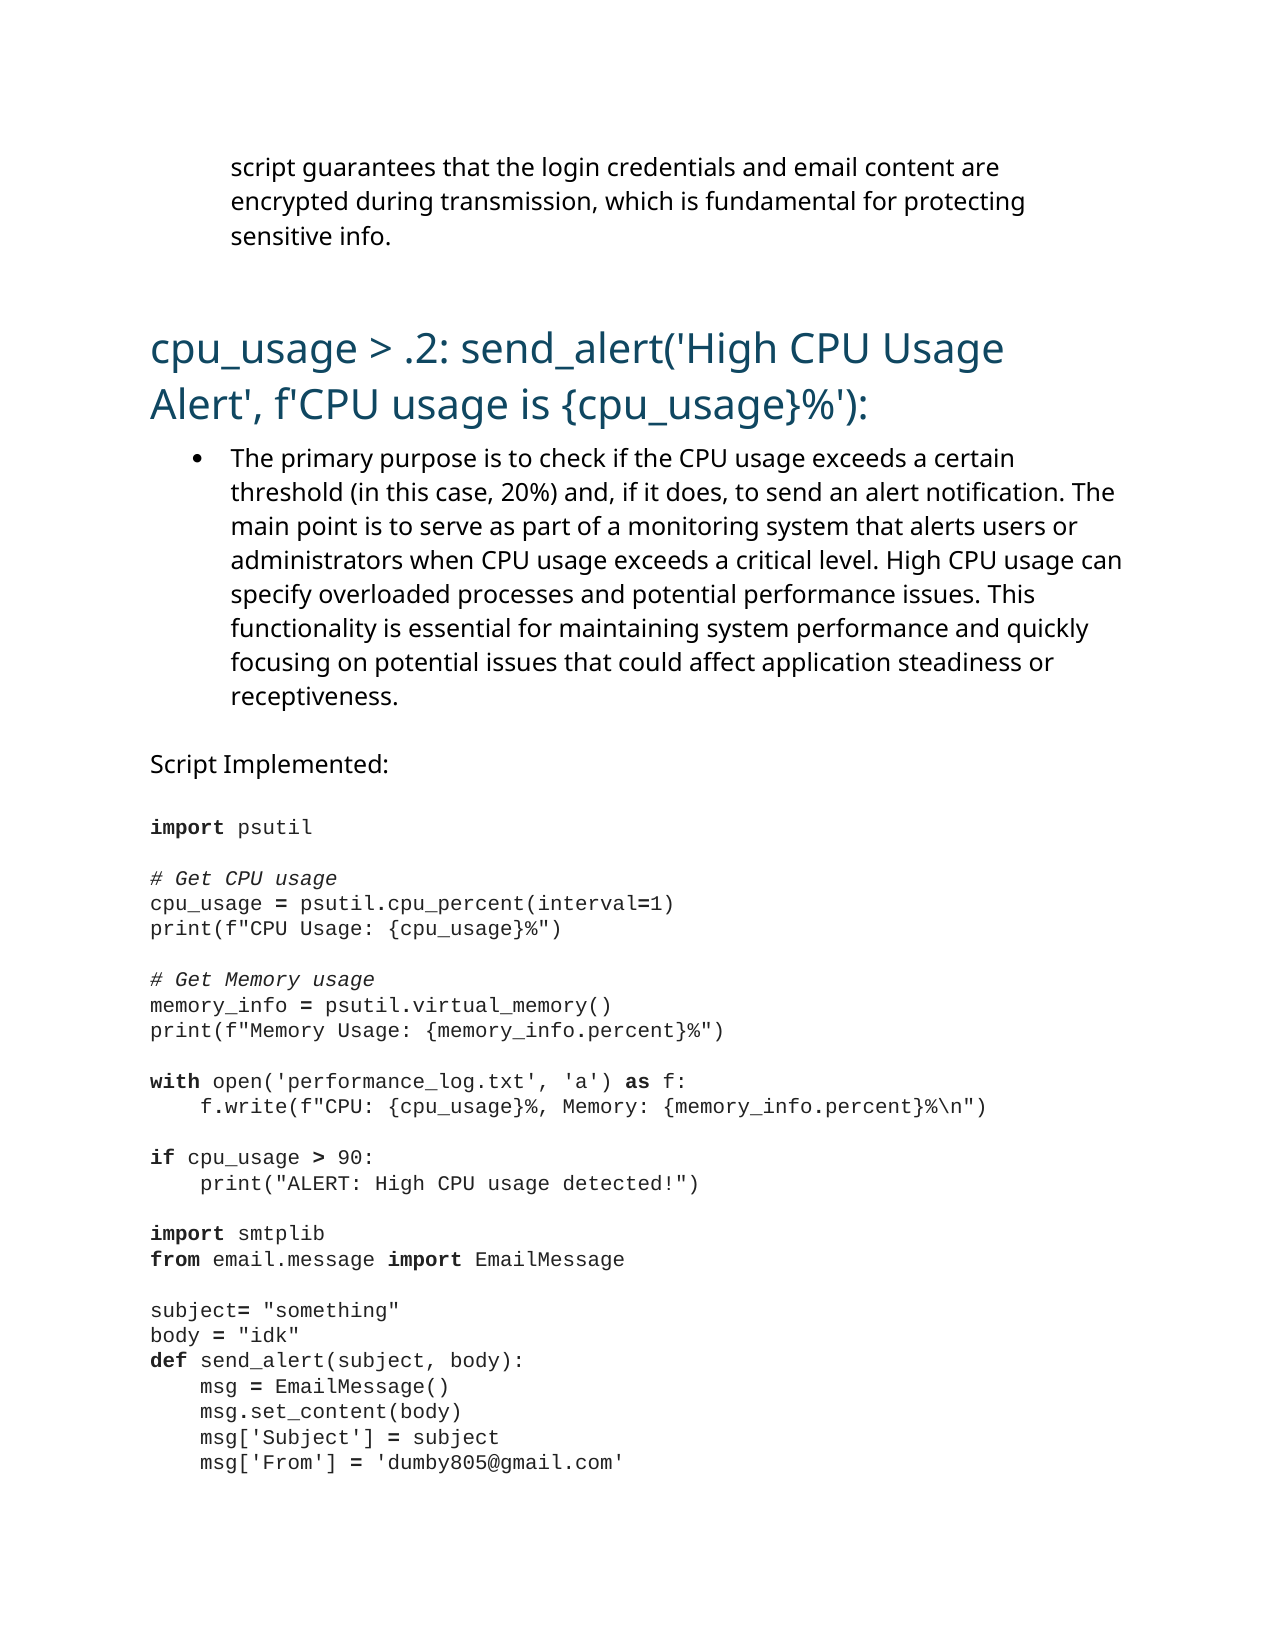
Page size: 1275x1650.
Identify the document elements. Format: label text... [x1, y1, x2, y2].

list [193, 150, 1125, 252]
text import psutil [150, 815, 1125, 840]
text Script Implemented: [150, 747, 1125, 781]
list The primary purpose is to check if the CPU usage exceeds a certain threshold (in this case, 20%) and, if it does, to send an alert notification. The main point is to serve as part of a monitoring system that alerts users or administrators when CPU usage exceeds a critical level. High CPU usage can specify overloaded processes and potential performance issues. This functionality is essential for maintaining system performance and quickly focusing on potential issues that could affect application steadiness or receptiveness. [193, 440, 1125, 713]
text msg = EmailMessage() [150, 1374, 1125, 1399]
text # Get CPU usage [150, 866, 1125, 891]
text from email.message import EmailMessage [150, 1247, 1125, 1272]
text body = "idk" [150, 1323, 1125, 1349]
text def send_alert(subject, body): [150, 1349, 1125, 1374]
text if cpu_usage > 90: [150, 1145, 1125, 1171]
text msg['Subject'] = subject [150, 1425, 1125, 1450]
text msg.set_content(body) [150, 1399, 1125, 1425]
text print(f"CPU Usage: {cpu_usage}%") [150, 917, 1125, 942]
text # Get Memory usage [150, 967, 1125, 993]
subtitle cpu_usage > .2: send_alert('High CPU Usage Alert', f'CPU usage is {cpu_usage}%'): [150, 318, 1125, 432]
text subject= "something" [150, 1298, 1125, 1323]
text import smtplib [150, 1222, 1125, 1247]
text memory_info = psutil.virtual_memory() [150, 993, 1125, 1018]
text with open('performance_log.txt', 'a') as f: [150, 1069, 1125, 1094]
text cpu_usage = psutil.cpu_percent(interval=1) [150, 891, 1125, 917]
text print("ALERT: High CPU usage detected!") [150, 1171, 1125, 1196]
text f.write(f"CPU: {cpu_usage}%, Memory: {memory_info.percent}%\n") [150, 1094, 1125, 1120]
text print(f"Memory Usage: {memory_info.percent}%") [150, 1018, 1125, 1044]
text msg['From'] = 'dumby805@gmail.com' [150, 1450, 1125, 1476]
